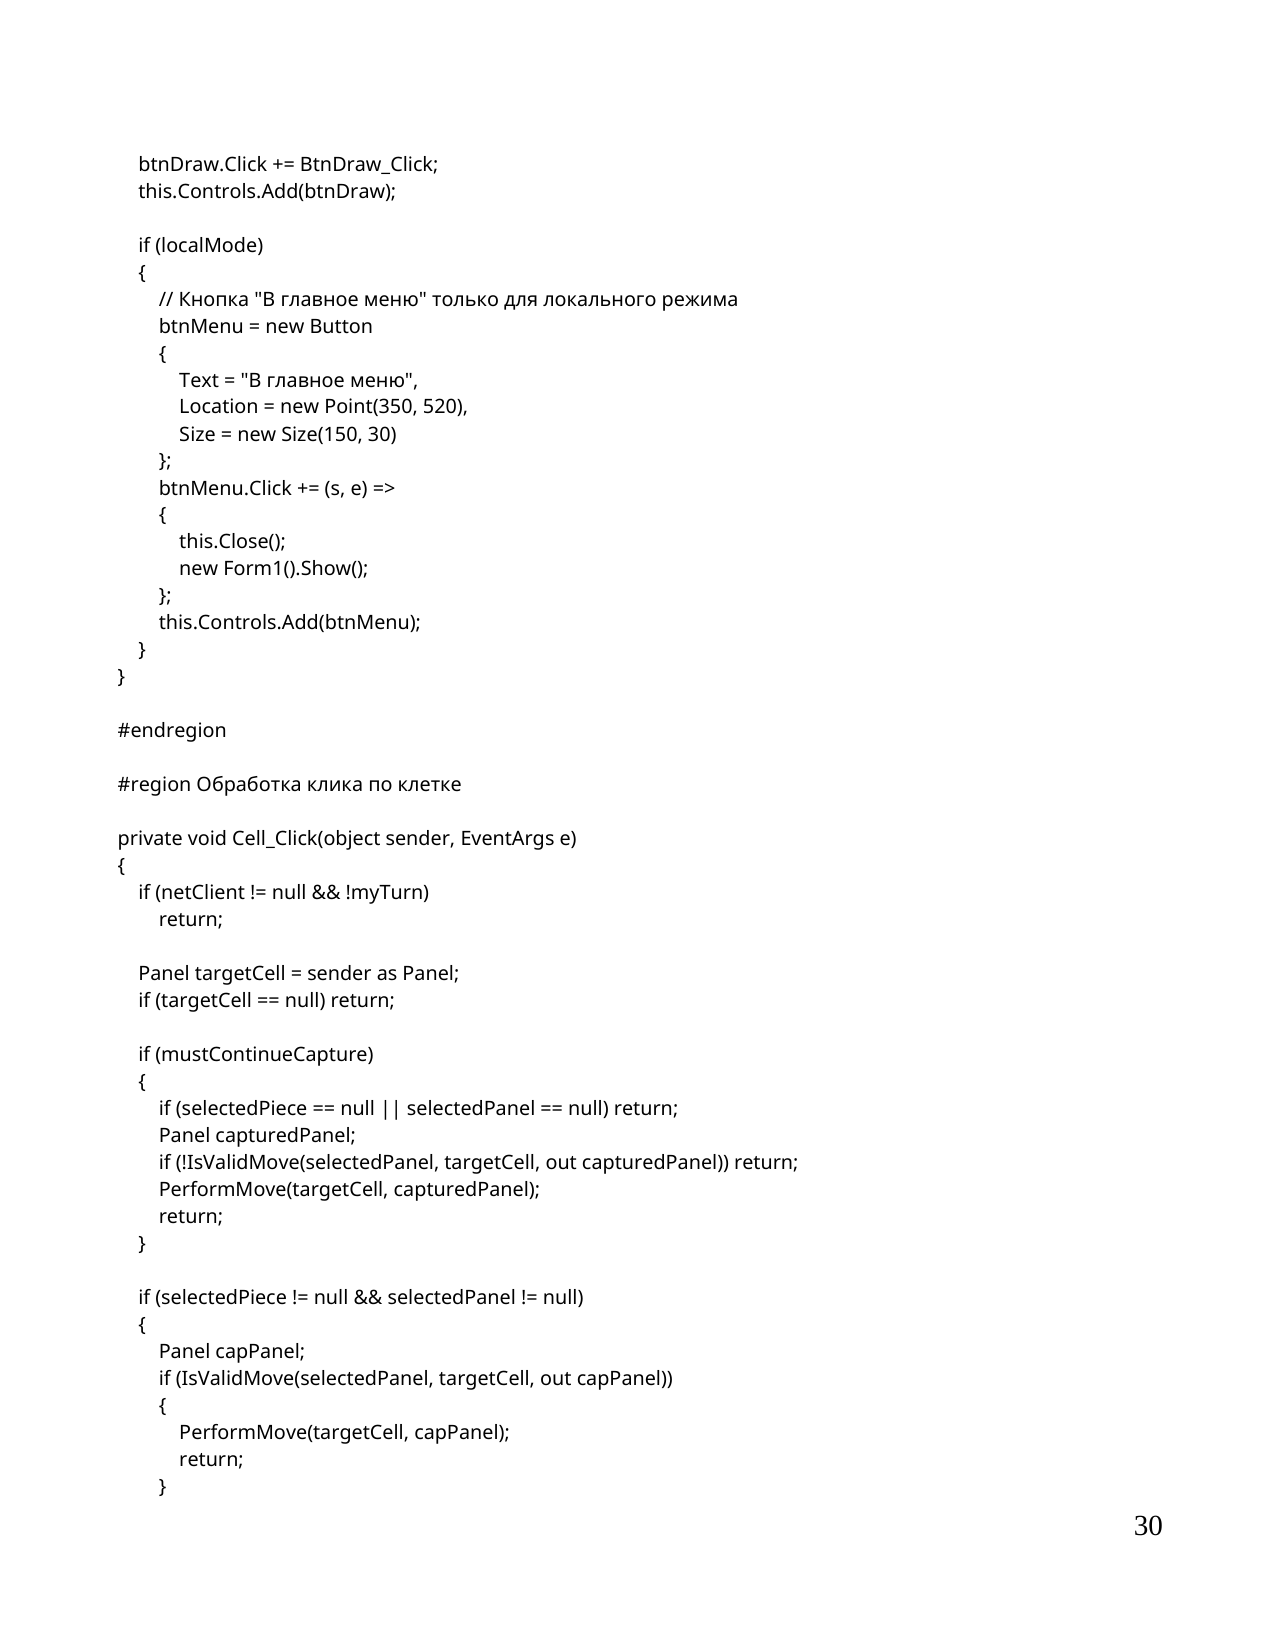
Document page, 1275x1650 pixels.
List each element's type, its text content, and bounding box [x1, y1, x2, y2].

text return; [112, 1202, 1162, 1229]
text { [112, 1067, 1162, 1094]
text PerformMove(targetCell, capturedPanel); [112, 1175, 1162, 1202]
text if (mustContinueCapture) [112, 1040, 1162, 1067]
text } [112, 636, 1162, 663]
text // Кнопка "В главное меню" только для локального режима [112, 285, 1162, 312]
text Size = new Size(150, 30) [112, 420, 1162, 447]
text this.Controls.Add(btnDraw); [112, 177, 1162, 204]
text Text = "В главное меню", [112, 366, 1162, 393]
text #endregion [112, 717, 1162, 743]
text btnDraw.Click += BtnDraw_Click; [112, 150, 1162, 177]
text { [112, 1310, 1162, 1337]
text } [112, 1472, 1162, 1499]
text this.Close(); [112, 528, 1162, 555]
text return; [112, 905, 1162, 932]
text if (IsValidMove(selectedPanel, targetCell, out capPanel)) [112, 1364, 1162, 1391]
text { [112, 851, 1162, 878]
text { [112, 1391, 1162, 1418]
text private void Cell_Click(object sender, EventArgs e) [112, 824, 1162, 851]
text Panel capPanel; [112, 1337, 1162, 1364]
text }; [112, 447, 1162, 474]
text #region Обработка клика по клетке [112, 771, 1162, 797]
text if (localMode) [112, 231, 1162, 258]
text } [112, 1229, 1162, 1256]
text btnMenu = new Button [112, 312, 1162, 339]
text if (!IsValidMove(selectedPanel, targetCell, out capturedPanel)) return; [112, 1148, 1162, 1175]
text this.Controls.Add(btnMenu); [112, 609, 1162, 636]
text Panel targetCell = sender as Panel; [112, 959, 1162, 986]
text { [112, 339, 1162, 366]
text btnMenu.Click += (s, e) => [112, 474, 1162, 501]
text if (netClient != null && !myTurn) [112, 878, 1162, 905]
text if (selectedPiece != null && selectedPanel != null) [112, 1283, 1162, 1310]
text if (selectedPiece == null || selectedPanel == null) return; [112, 1094, 1162, 1121]
text if (targetCell == null) return; [112, 986, 1162, 1013]
text new Form1().Show(); [112, 555, 1162, 582]
text { [112, 258, 1162, 285]
text Location = new Point(350, 520), [112, 393, 1162, 420]
text } [112, 663, 1162, 689]
text { [112, 501, 1162, 528]
text }; [112, 582, 1162, 609]
text PerformMove(targetCell, capPanel); [112, 1418, 1162, 1445]
text return; [112, 1445, 1162, 1472]
text Panel capturedPanel; [112, 1121, 1162, 1148]
